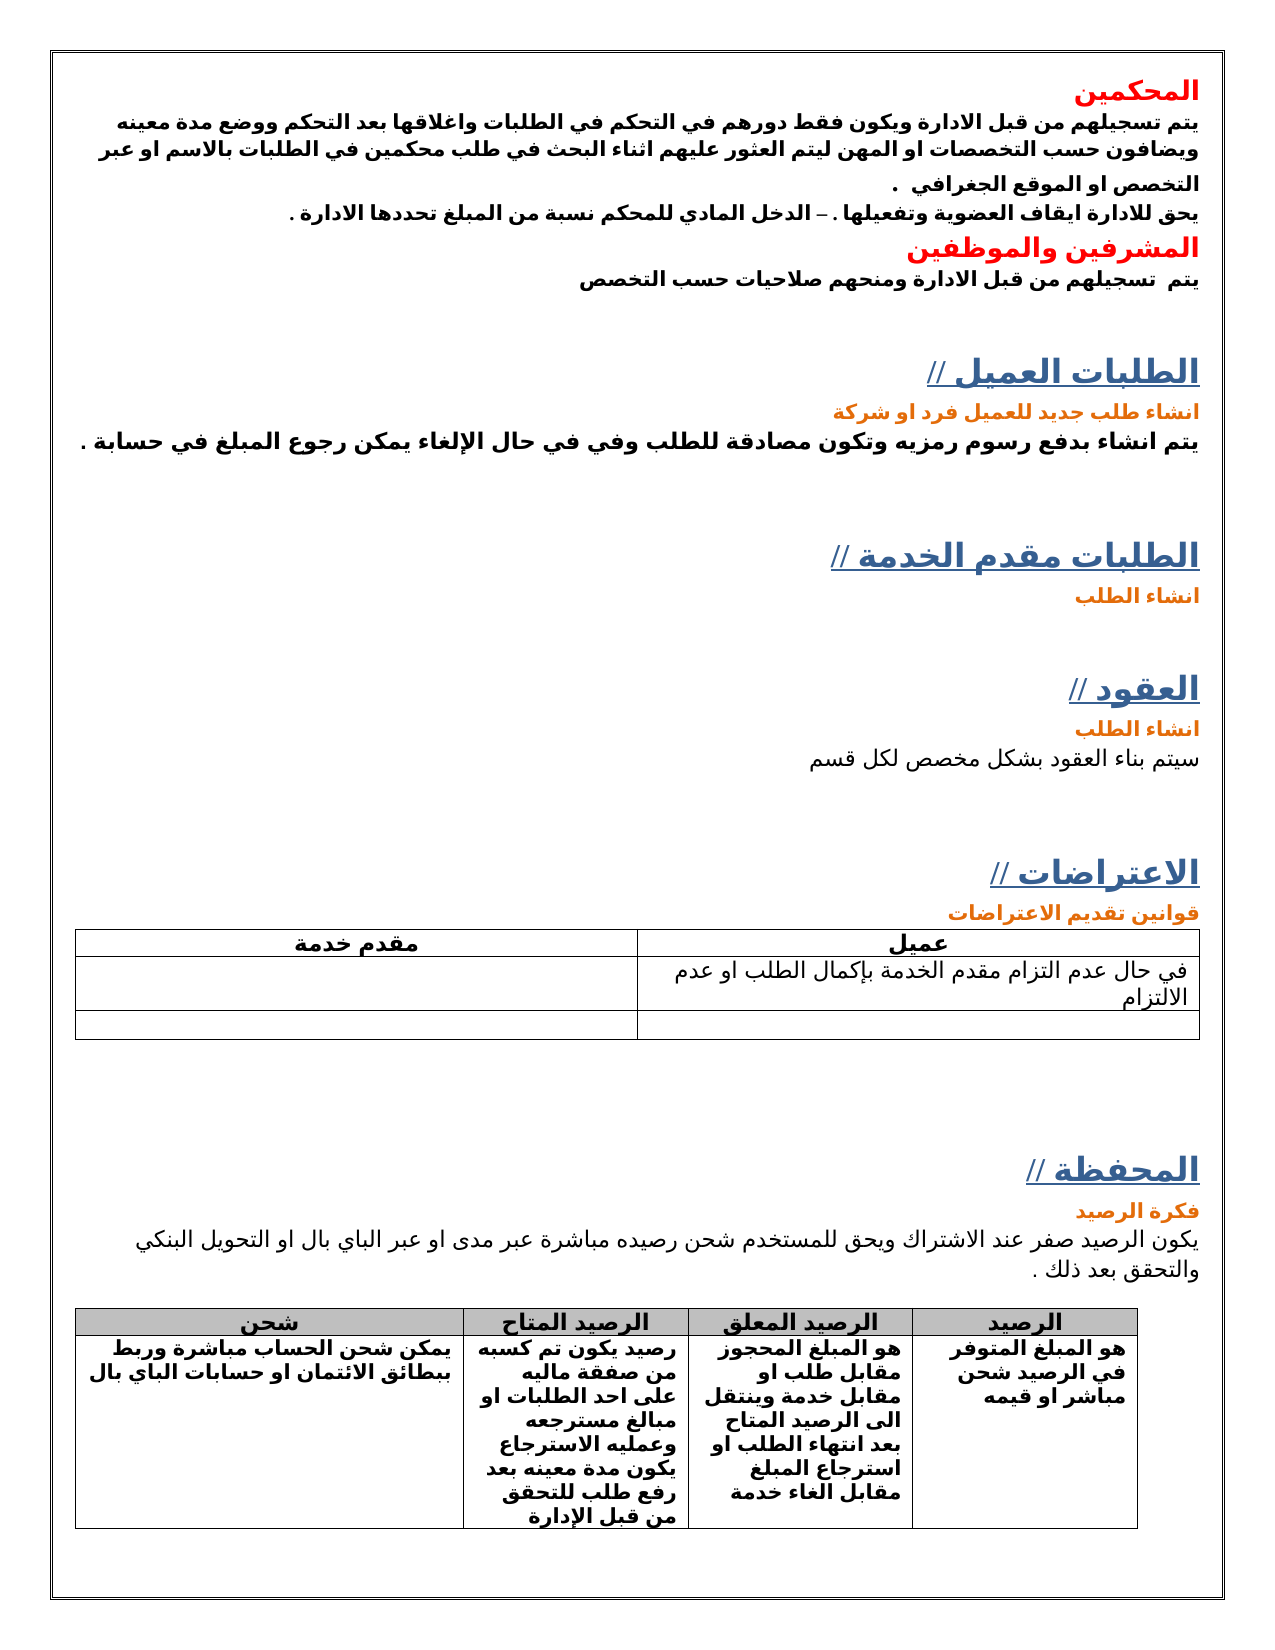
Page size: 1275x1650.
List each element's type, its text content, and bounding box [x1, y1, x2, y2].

subtitle قوانين تقديم الاعتراضات [75, 901, 1200, 925]
subtitle انشاء الطلب [75, 717, 1200, 741]
subtitle انشاء طلب جديد للعميل فرد او شركة [75, 400, 1200, 424]
subtitle المحكمين يتم تسجيلهم من قبل الادارة ويكون فقط دورهم في التحكم في الطلبات واغلاقها بعد التحكم ووضع مدة معينه ويضافون حسب التخصصات او المهن ليتم العثور عليهم اثناء البحث في طلب محكمين في الطلبات بالاسم او عبر التخصص او الموقع الجغرافي . يحق للادارة ايقاف العضوية وتفعيلها . – الدخل المادي للمحكم نسبة من المبلغ تحددها الادارة . [75, 75, 1200, 225]
table_cell هو المبلغ المحجوز مقابل طلب او مقابل خدمة وينتقل الى الرصيد المتاح بعد انتهاء الطلب او استرجاع المبلغ مقابل الغاء خدمة [689, 1336, 912, 1527]
subtitle المحفظة // [75, 1150, 1200, 1189]
table_cell رصيد يكون تم كسبه من صفقة ماليه على احد الطلبات او مبالغ مسترجعه وعمليه الاسترجاع يكون مدة معينه بعد رفع طلب للتحقق من قبل الإدارة [464, 1336, 688, 1527]
table_cell يمكن شحن الحساب مباشرة وربط ببطائق الائتمان او حسابات الباي بال [76, 1336, 463, 1527]
table_header مقدم خدمة [76, 930, 637, 956]
table_header الرصيد [913, 1309, 1137, 1335]
subtitle الطلبات العميل // [75, 352, 1200, 390]
table_cell هو المبلغ المتوفر في الرصيد شحن مباشر او قيمه [913, 1336, 1137, 1527]
subtitle انشاء الطلب [75, 584, 1200, 608]
subtitle فكرة الرصيد [75, 1198, 1200, 1223]
subtitle الطلبات مقدم الخدمة // [75, 536, 1200, 574]
table_cell [76, 1011, 637, 1039]
table_cell [638, 1011, 1199, 1039]
table_cell [76, 957, 637, 1010]
table_cell في حال عدم التزام مقدم الخدمة بإكمال الطلب او عدم الالتزام [638, 957, 1199, 1010]
table_header شحن [76, 1309, 463, 1335]
text يتم انشاء بدفع رسوم رمزيه وتكون مصادقة للطلب وفي في حال الإلغاء يمكن رجوع المبلغ في حسابة . [75, 428, 1200, 454]
text سيتم بناء العقود بشكل مخصص لكل قسم [75, 745, 1200, 771]
table_header الرصيد المتاح [464, 1309, 688, 1335]
table_header عميل [638, 930, 1199, 956]
table_header الرصيد المعلق [689, 1309, 912, 1335]
text يكون الرصيد صفر عند الاشتراك ويحق للمستخدم شحن رصيده مباشرة عبر مدى او عبر الباي بال او التحويل البنكي والتحقق بعد ذلك . [75, 1226, 1200, 1283]
subtitle العقود // [75, 669, 1200, 707]
subtitle الاعتراضات // [75, 853, 1200, 891]
subtitle المشرفين والموظفين يتم تسجيلهم من قبل الادارة ومنحهم صلاحيات حسب التخصص [75, 232, 1200, 291]
